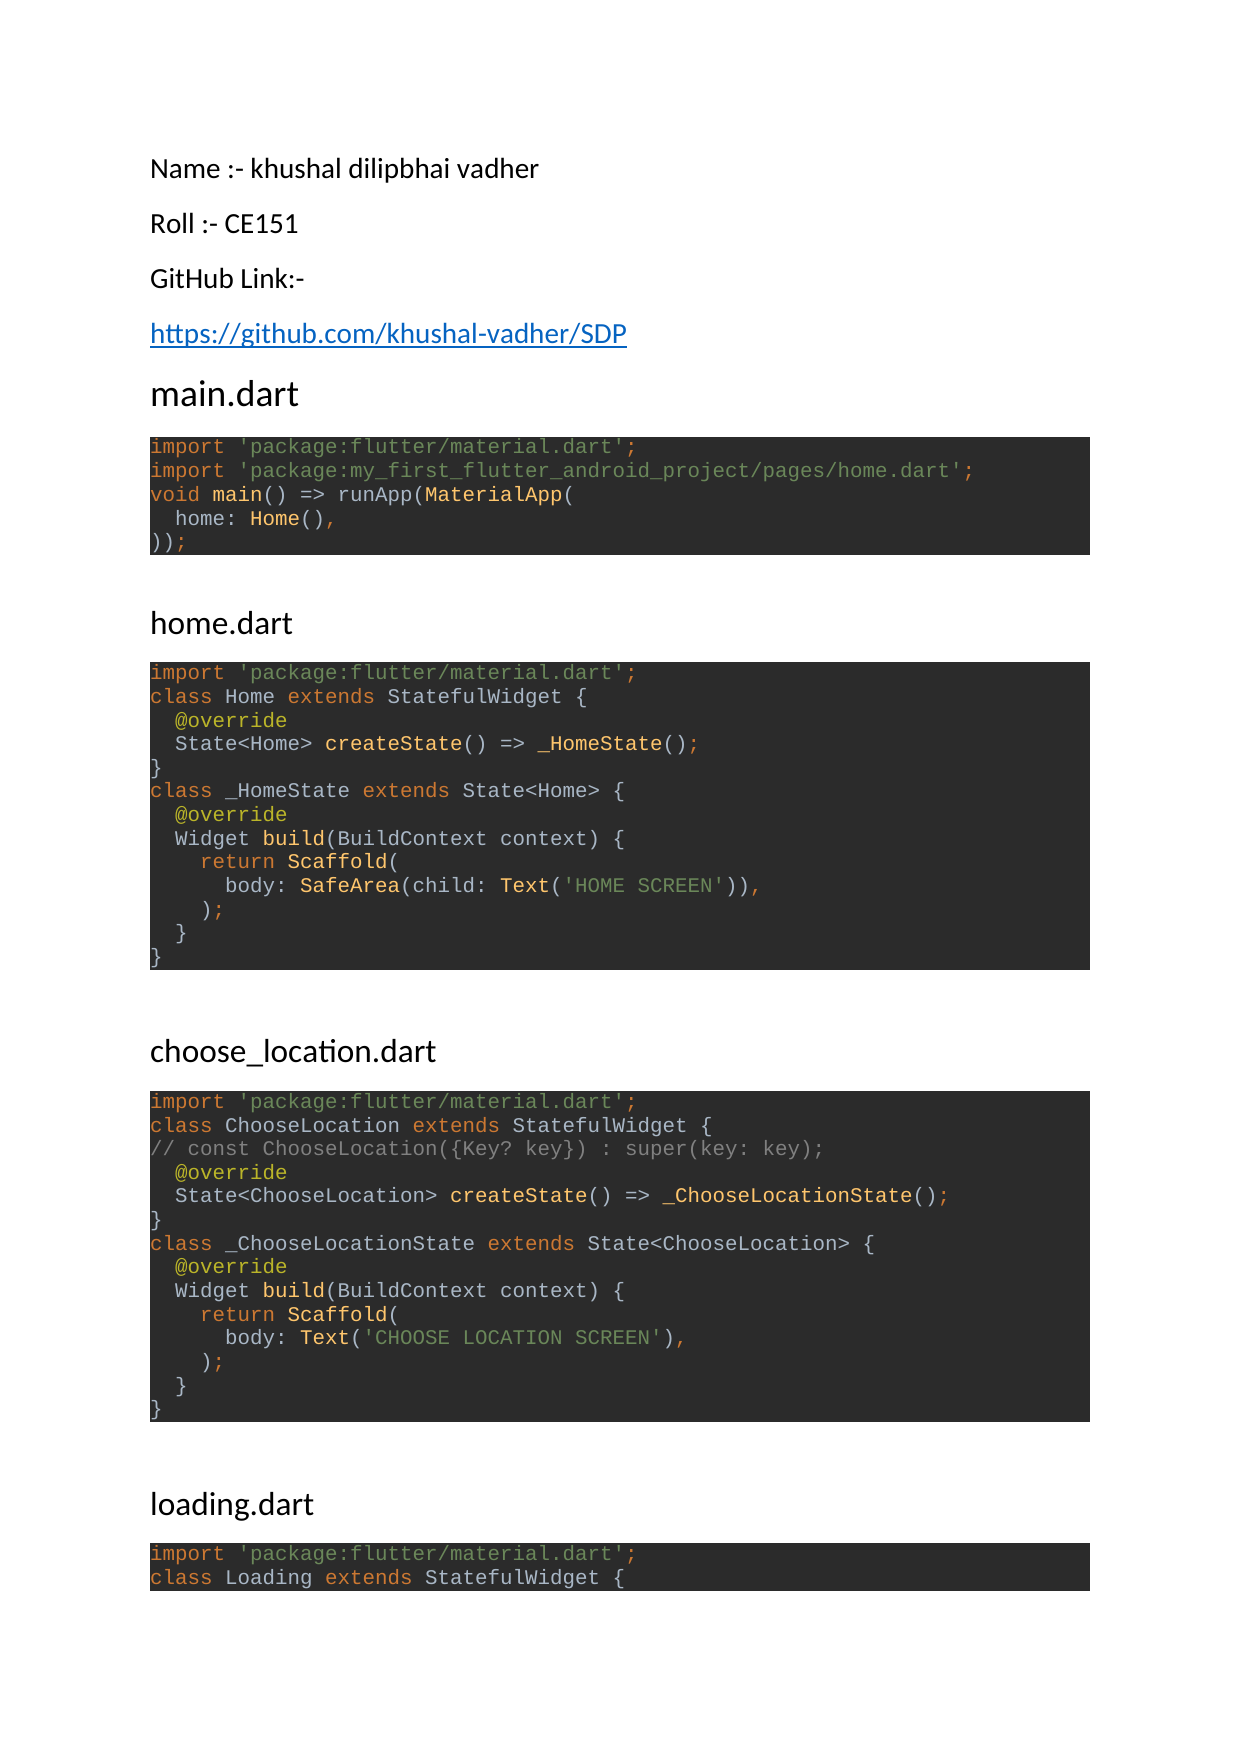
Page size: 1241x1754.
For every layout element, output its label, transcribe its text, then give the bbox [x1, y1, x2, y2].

text Roll :- CE151 [150, 205, 1090, 241]
text main.dart [150, 370, 1090, 416]
text import 'package:flutter/material.dart'; class Home extends StatefulWidget { @override State<Home> createState() => _HomeState(); } class _HomeState extends State<Home> { @override Widget build(BuildContext context) { return Scaffold( body: SafeArea(child: Text('HOME SCREEN')), ); } } [150, 662, 1090, 970]
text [150, 1543, 1090, 1591]
text https://github.com/khushal-vadher/SDP [150, 315, 1090, 351]
text import 'package:flutter/material.dart'; class ChooseLocation extends StatefulWidget { // const ChooseLocation({Key? key}) : super(key: key); @override State<ChooseLocation> createState() => _ChooseLocationState(); } class _ChooseLocationState extends State<ChooseLocation> { @override Widget build(BuildContext context) { return Scaffold( body: Text('CHOOSE LOCATION SCREEN'), ); } } [150, 1091, 1090, 1422]
text home.dart [150, 602, 1090, 642]
text import 'package:flutter/material.dart'; import 'package:my_first_flutter_android_project/pages/home.dart'; void main() => runApp(MaterialApp( home: Home(), )); [150, 437, 1090, 555]
text loading.dart [150, 1483, 1090, 1523]
text Name :- khushal dilipbhai vadher [150, 150, 1090, 186]
text choose_location.dart [150, 1030, 1090, 1071]
text GitHub Link:- [150, 260, 1090, 296]
